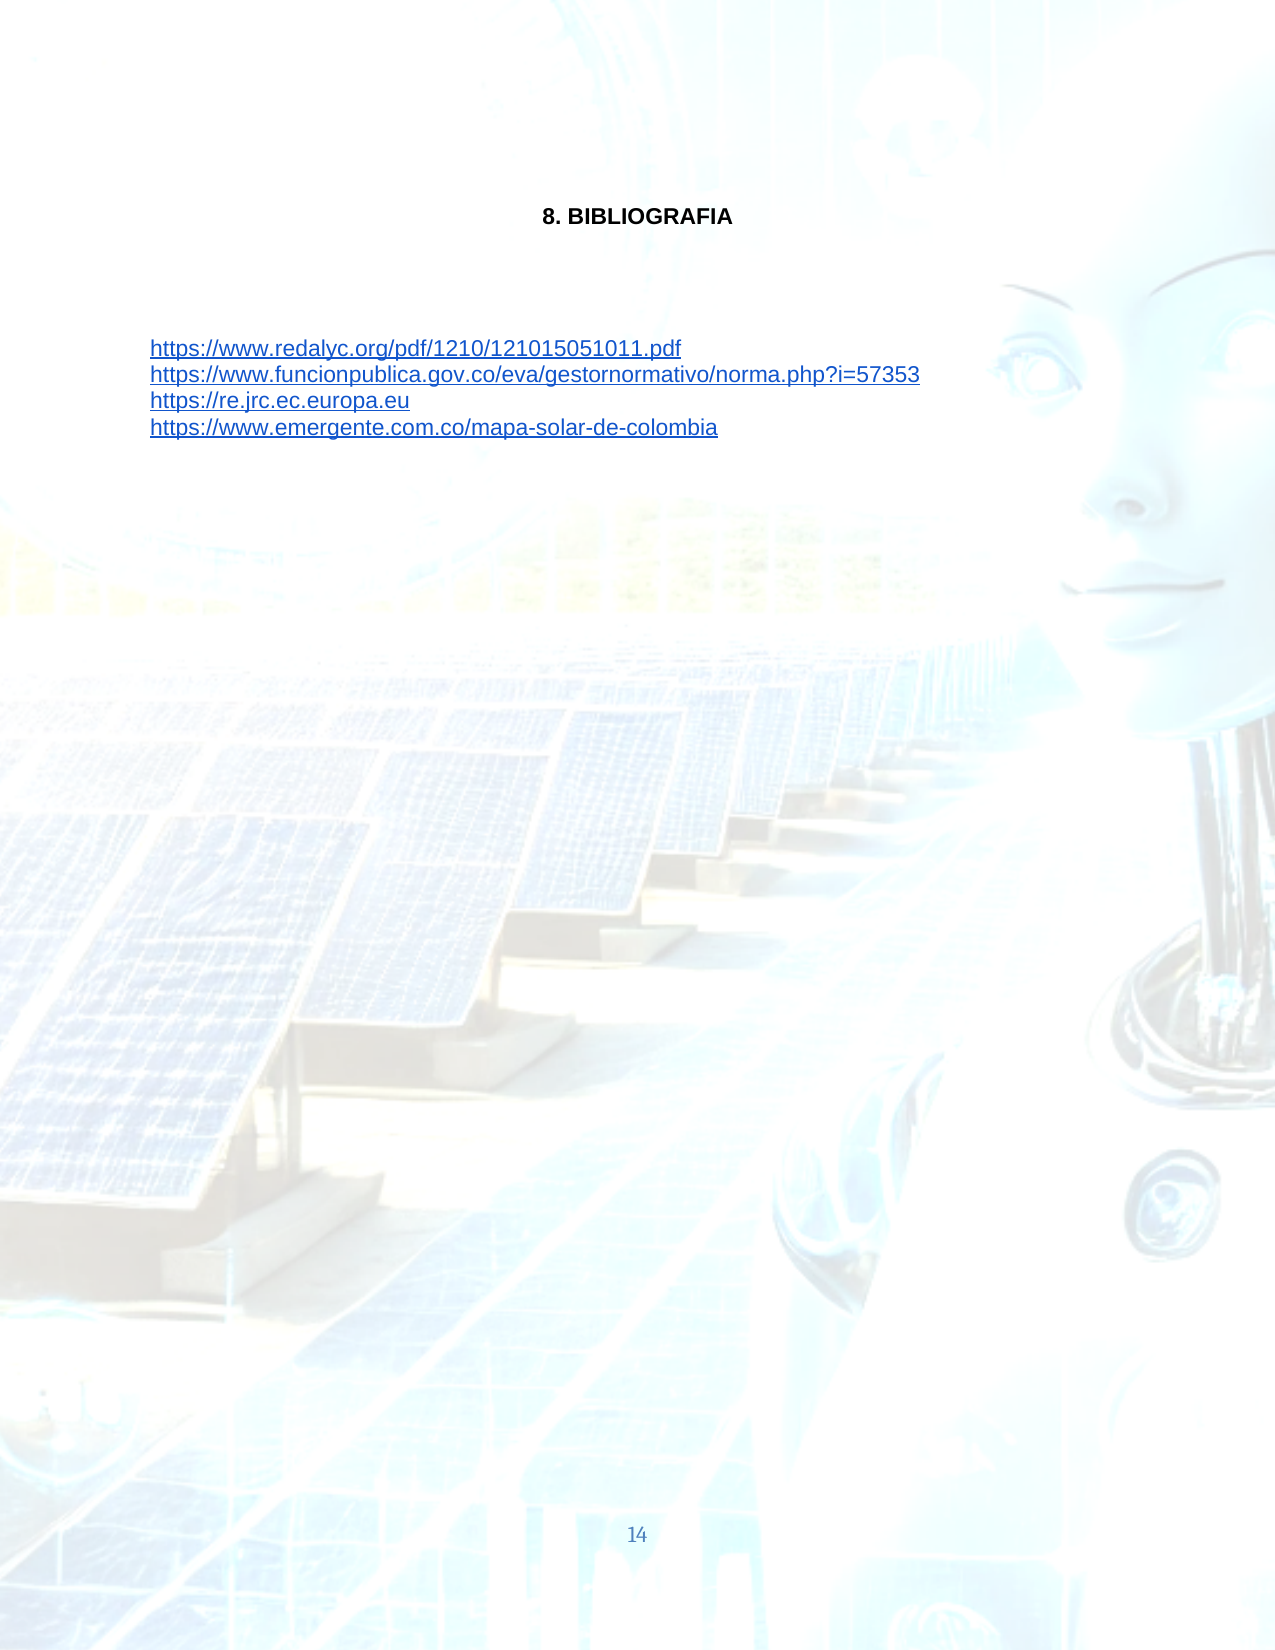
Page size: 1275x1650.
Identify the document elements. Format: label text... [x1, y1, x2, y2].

text https://re.jrc.ec.europa.eu [150, 387, 1125, 413]
text https://www.funcionpublica.gov.co/eva/gestornormativo/norma.php?i=57353 [150, 361, 1125, 387]
text 8. BIBLIOGRAFIA [150, 203, 1125, 229]
text https://www.emergente.com.co/mapa-solar-de-colombia [150, 413, 1125, 440]
text https://www.redalyc.org/pdf/1210/121015051011.pdf [150, 334, 1125, 361]
